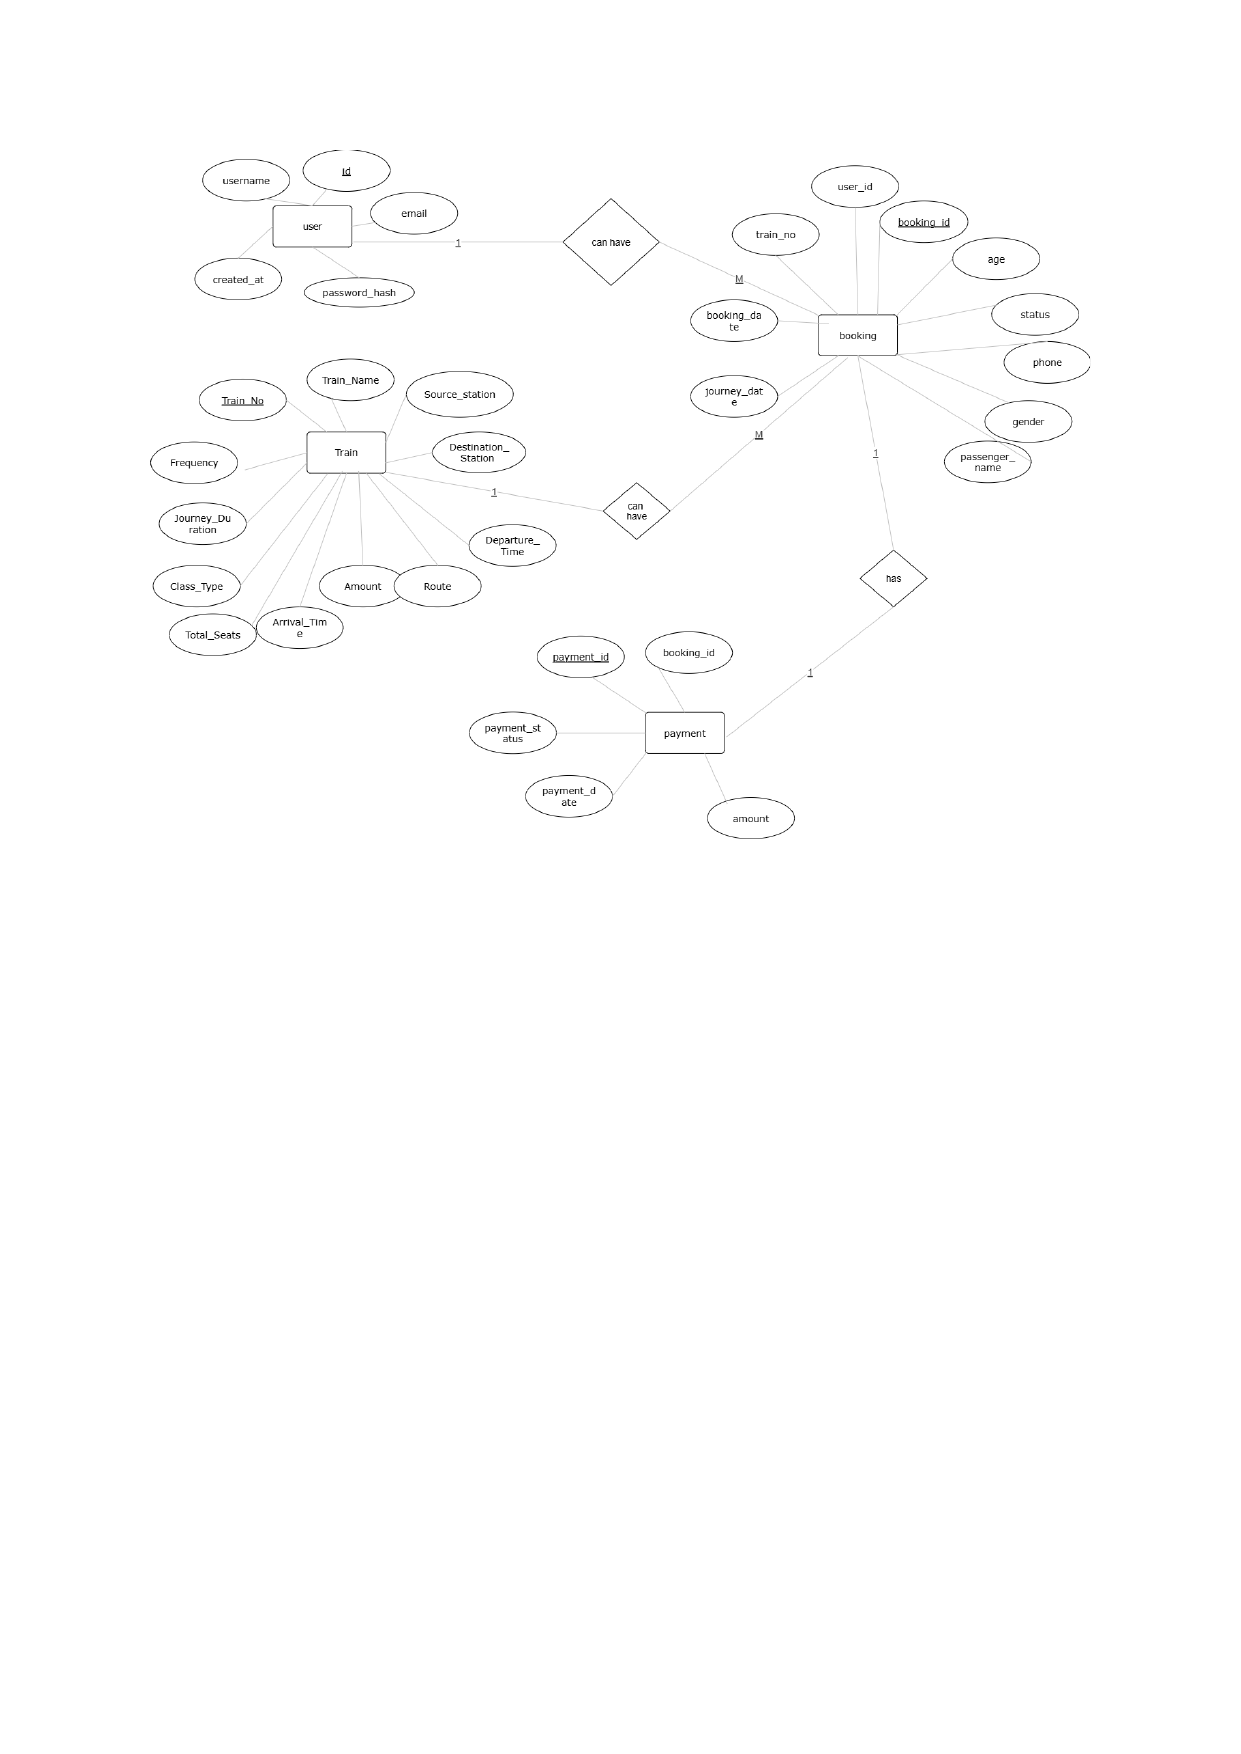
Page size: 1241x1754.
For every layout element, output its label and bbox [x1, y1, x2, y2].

picture [150, 150, 1091, 839]
